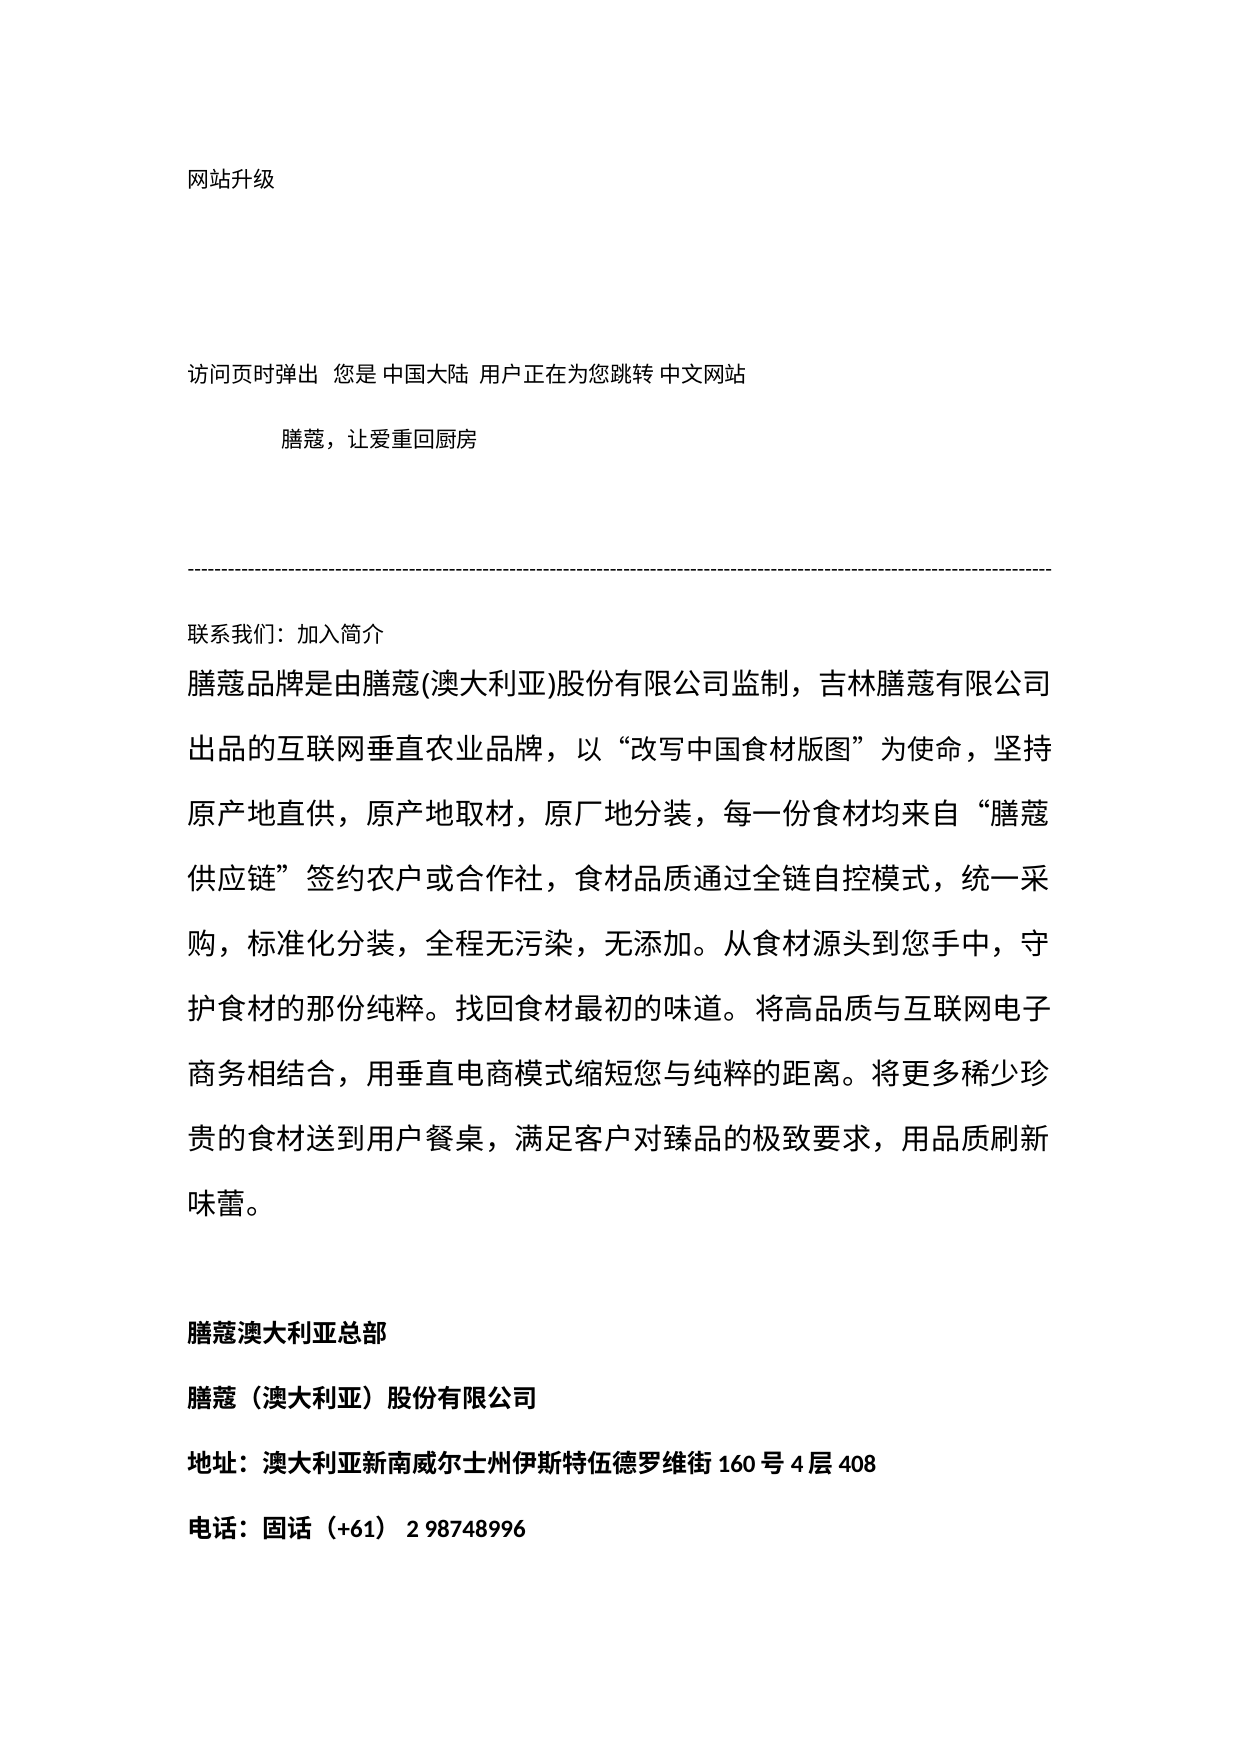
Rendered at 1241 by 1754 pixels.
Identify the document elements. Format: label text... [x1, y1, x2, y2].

text 膳蔻，让爱重回厨房 [187, 422, 1053, 454]
text 访问页时弹出 您是 中国大陆 用户正在为您跳转 中文网站 [187, 357, 1053, 389]
text 膳蔻品牌是由膳蔻(澳大利亚)股份有限公司监制，吉林膳蔻有限公司出品的互联网垂直农业品牌，以“改写中国食材版图”为使命，坚持原产地直供，原产地取材，原厂地分装，每一份食材均来自“膳蔻供应链”签约农户或合作社，食材品质通过全链自控模式，统一采购，标准化分装，全程无污染，无添加。从食材源头到您手中，守护食材的那份纯粹。找回食材最初的味道。将高品质与互联网电子商务相结合，用垂直电商模式缩短您与纯粹的距离。将更多稀少珍贵的食材送到用户餐桌，满足客户对臻品的极致要求，用品质刷新味蕾。 [187, 649, 1053, 1234]
text --------------------------------------------------------------------------------------------------------------------------------- [187, 552, 1053, 584]
text 地址：澳大利亚新南威尔士州伊斯特伍德罗维街160号4层408 [187, 1429, 1053, 1494]
text 电话：固话（+61） 2 98748996 [187, 1494, 1053, 1559]
text 网站升级 [187, 162, 1053, 194]
text 膳蔻（澳大利亚）股份有限公司 [187, 1364, 1053, 1429]
text 膳蔻澳大利亚总部 [187, 1299, 1053, 1364]
text 联系我们：加入简介 [187, 617, 1053, 649]
